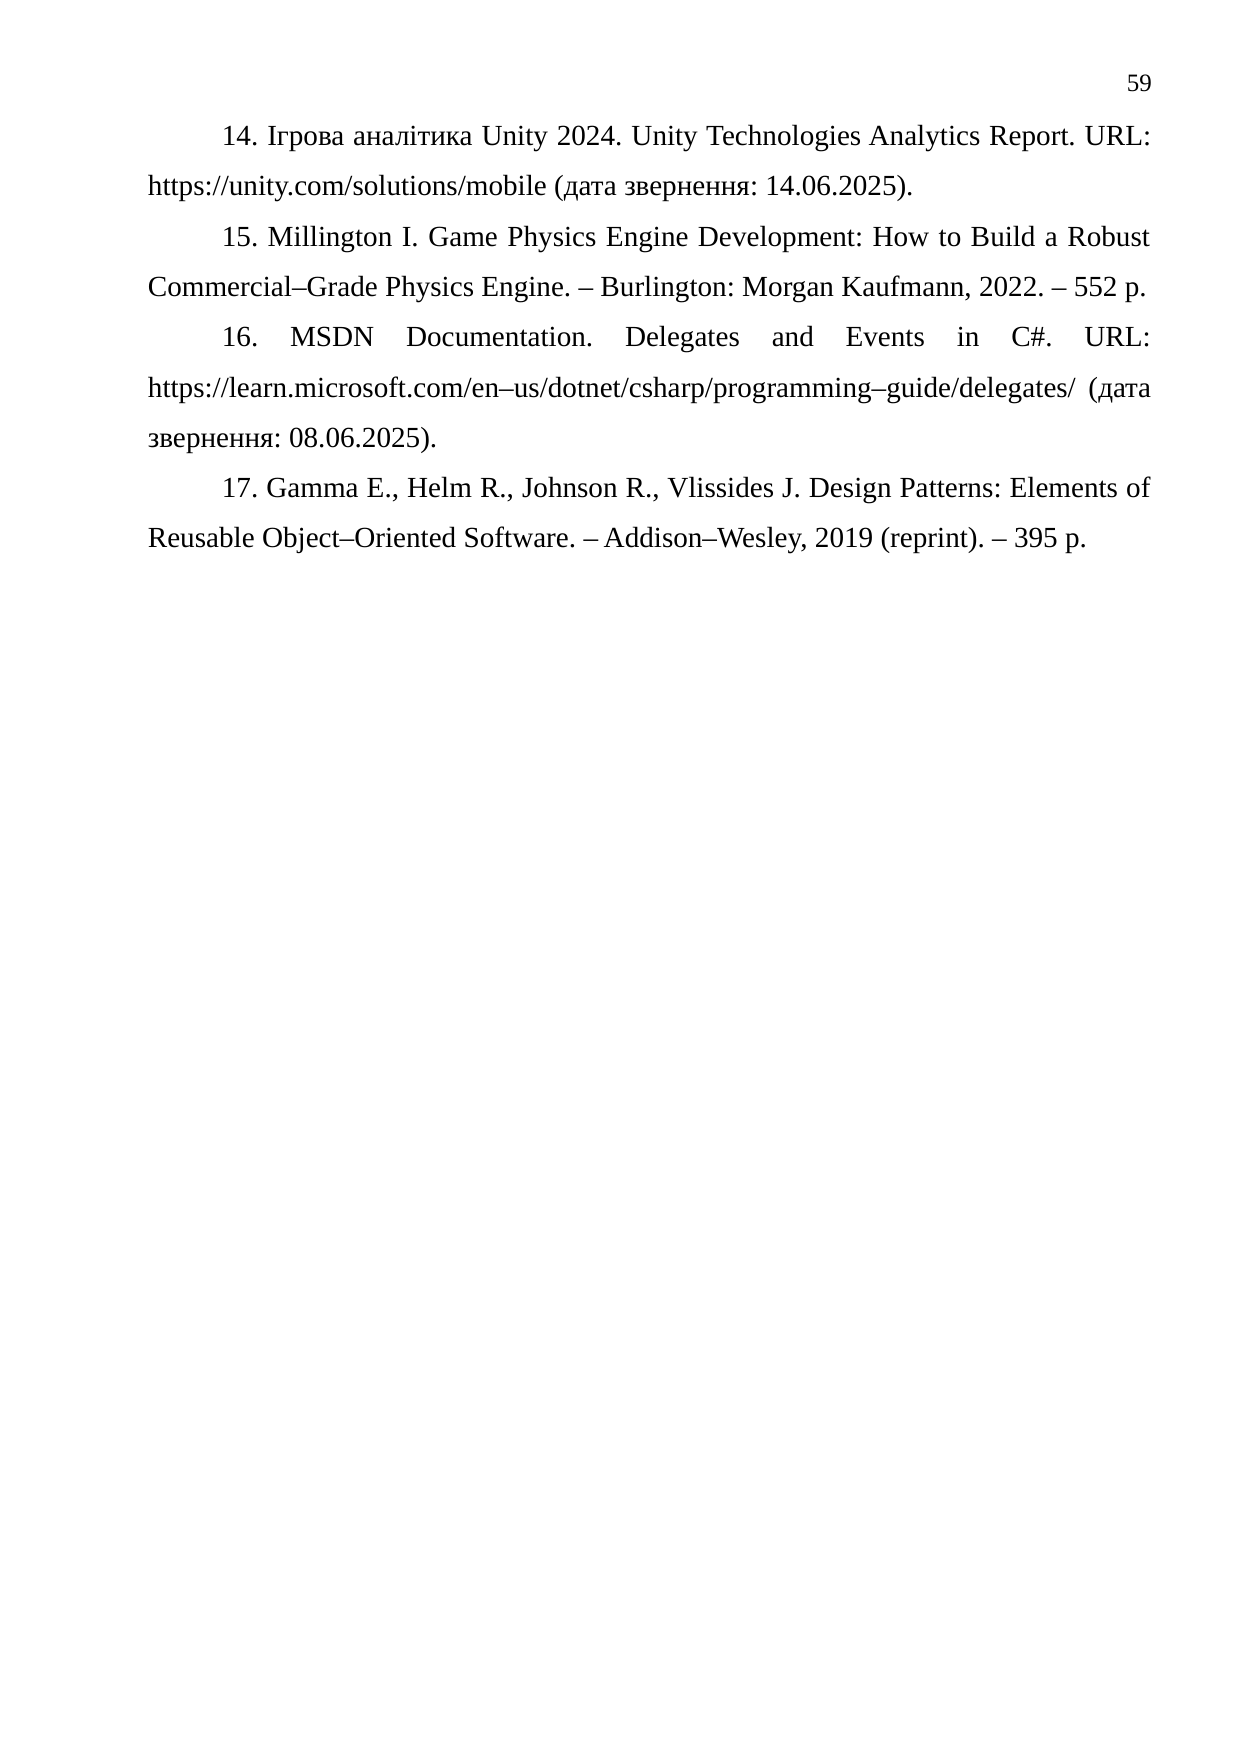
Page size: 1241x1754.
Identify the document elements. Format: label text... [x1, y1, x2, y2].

text 16. MSDN Documentation. Delegates and Events in C#. URL: https://learn.microsoft.com/en–us/dotnet/csharp/programming–guide/delegates/ (дата звернення: 08.06.2025). [148, 319, 1152, 453]
text 17. Gamma E., Helm R., Johnson R., Vlissides J. Design Patterns: Elements of Reusable Object–Oriented Software. – Addison–Wesley, 2019 (reprint). – 395 p. [148, 470, 1152, 554]
text 15. Millington I. Game Physics Engine Development: How to Build a Robust Commercial–Grade Physics Engine. – Burlington: Morgan Kaufmann, 2022. – 552 p. [148, 219, 1152, 303]
text 14. Ігрова аналітика Unity 2024. Unity Technologies Analytics Report. URL: https://unity.com/solutions/mobile (дата звернення: 14.06.2025). [148, 118, 1152, 202]
